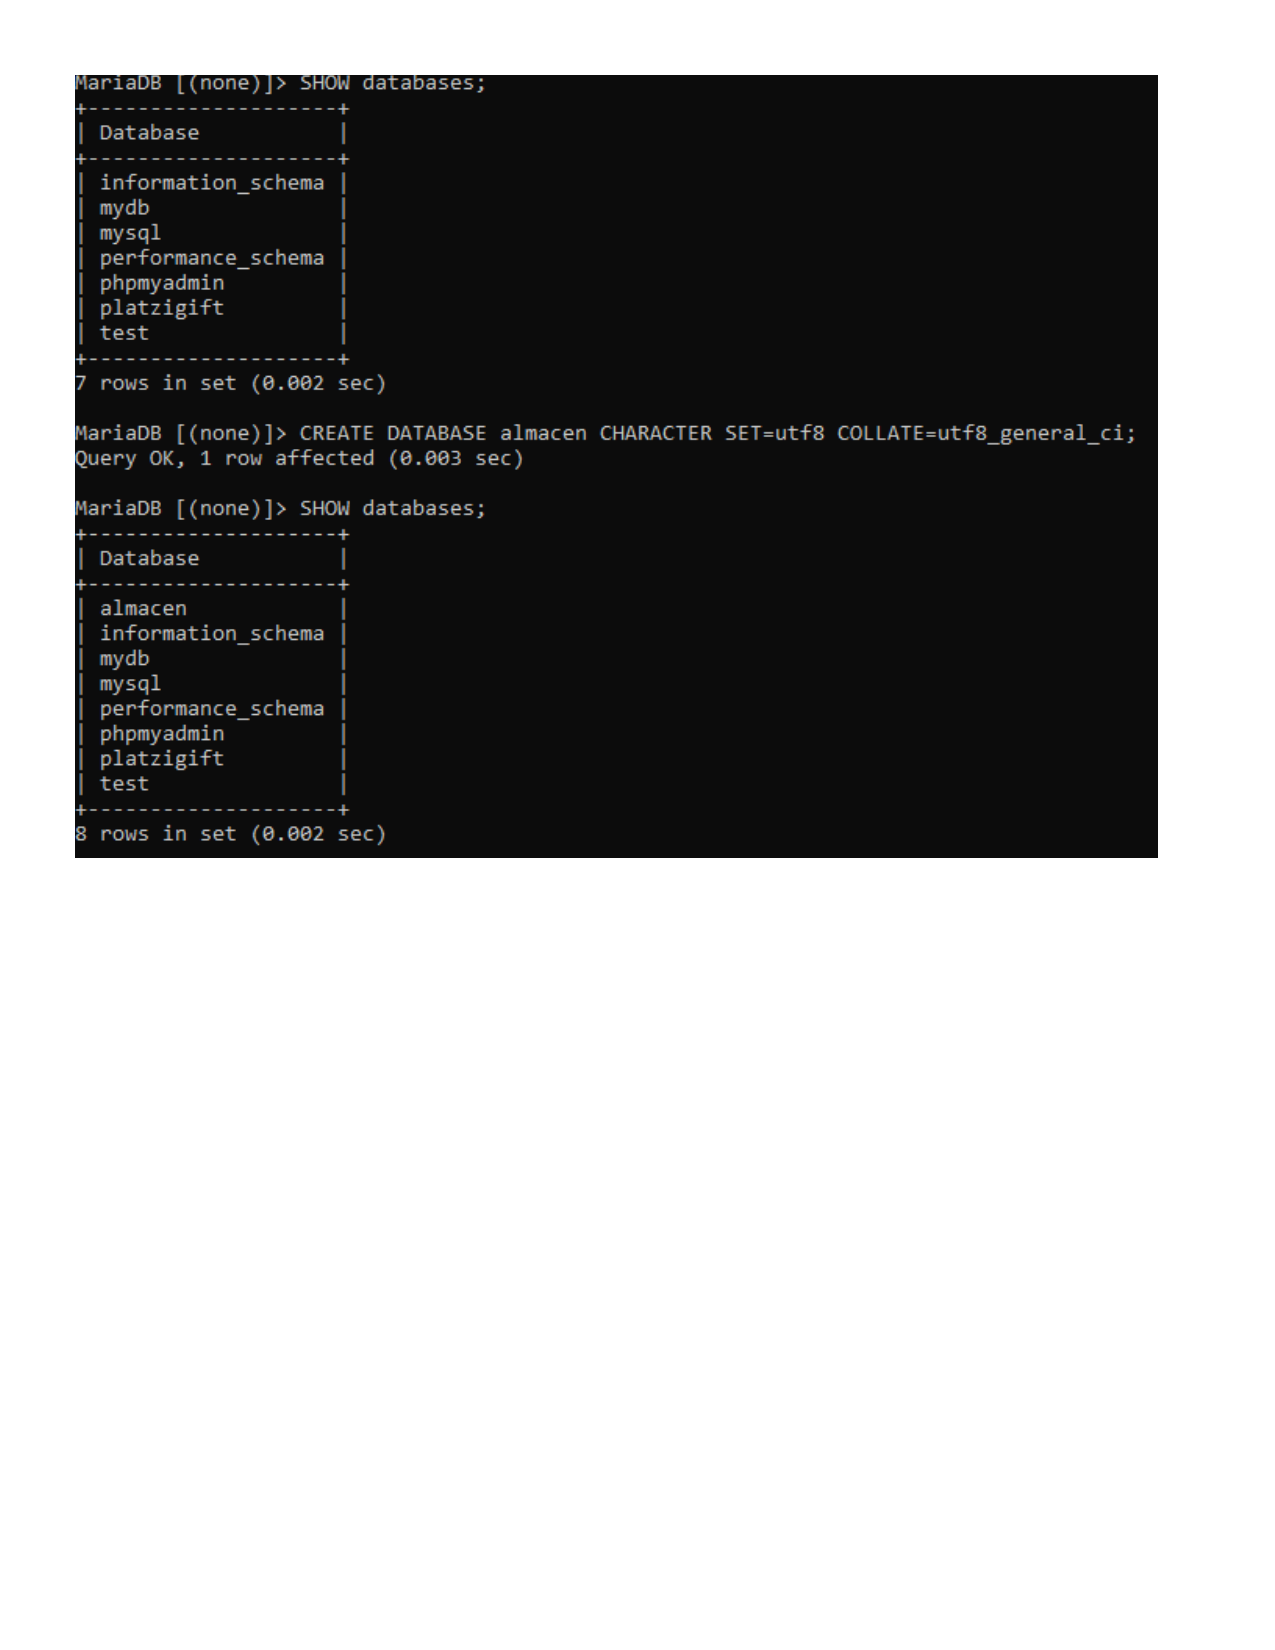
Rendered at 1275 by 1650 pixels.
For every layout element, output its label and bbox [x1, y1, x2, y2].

picture [75, 75, 1158, 858]
